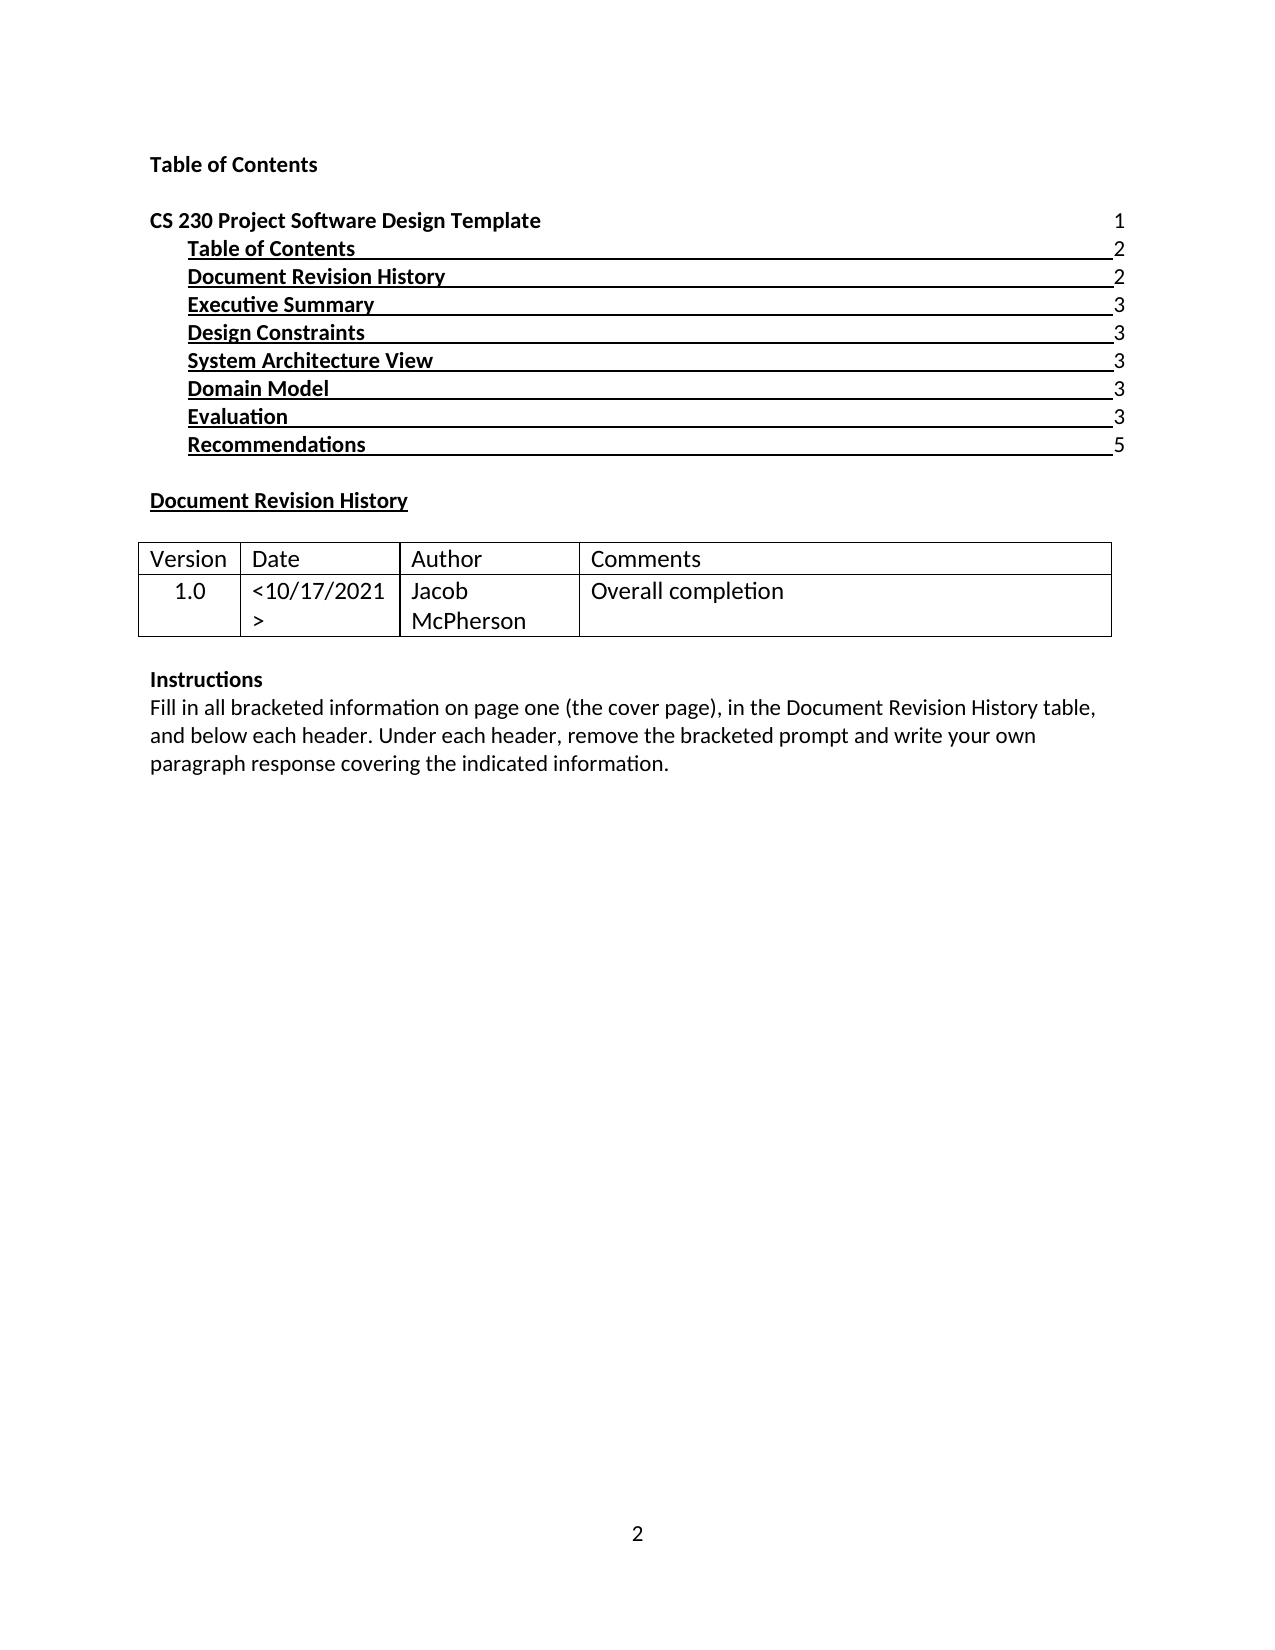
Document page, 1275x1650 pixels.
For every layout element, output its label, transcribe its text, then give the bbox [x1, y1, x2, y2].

table_cell 1.0 [139, 575, 240, 636]
table_header Comments [580, 543, 1111, 574]
table_cell Overall completion [580, 575, 1111, 636]
subtitle Table of Contents [150, 150, 1125, 178]
table_header Version [139, 543, 240, 574]
table_cell Jacob McPherson [401, 575, 579, 636]
text Fill in all bracketed information on page one (the cover page), in the Document Revision History table, and below each header. Under each header, remove the bracketed prompt and write your own paragraph response covering the indicated information. [150, 693, 1125, 777]
subtitle Document Revision History [150, 486, 1125, 514]
table_header Author [401, 543, 579, 574]
text Instructions [150, 665, 1125, 693]
table_header Date [241, 543, 399, 574]
table_cell <10/17/2021> [241, 575, 399, 636]
